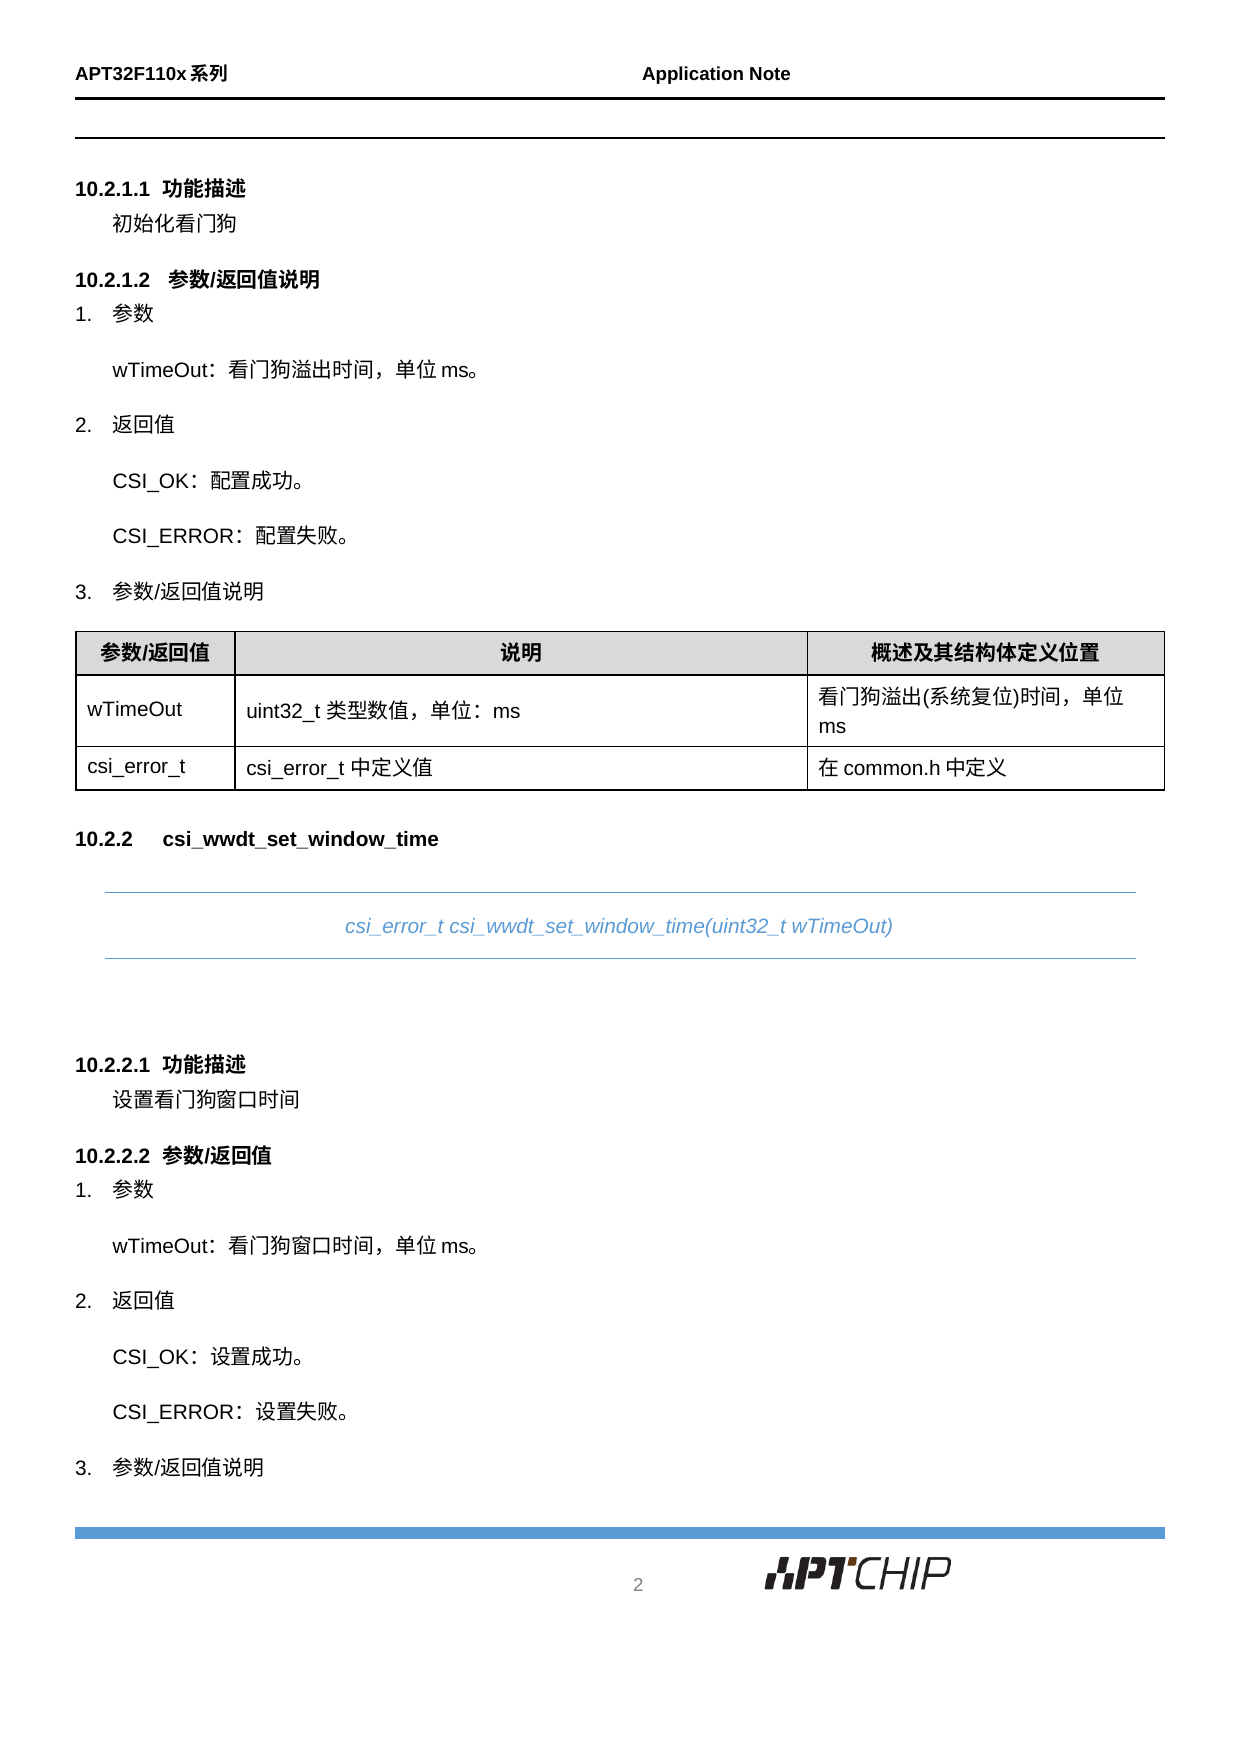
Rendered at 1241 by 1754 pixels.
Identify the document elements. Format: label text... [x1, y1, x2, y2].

list 参数 [75, 298, 1165, 328]
list 参数/返回值说明 [75, 575, 1165, 605]
table_header 说明 [236, 632, 807, 674]
table_cell 看门狗溢出(系统复位)时间，单位ms [808, 676, 1164, 746]
subtitle 参数/返回值说明 [75, 263, 1165, 293]
text 设置看门狗窗口时间 [75, 1083, 1165, 1113]
text 初始化看门狗 [75, 207, 1165, 238]
picture [763, 1553, 952, 1592]
text csi_error_t csi_wwdt_set_window_time(uint32_t wTimeOut) [104, 893, 1136, 959]
table_cell csi_error_t [77, 747, 234, 789]
text wTimeOut：看门狗溢出时间，单位ms。 [112, 353, 1165, 383]
text CSI_OK：设置成功。 [112, 1340, 1165, 1370]
table_cell csi_error_t 中定义值 [236, 747, 807, 789]
list 参数/返回值说明 [75, 1451, 1165, 1481]
subtitle 功能描述 [75, 173, 1165, 203]
table_cell wTimeOut [77, 676, 234, 746]
list 返回值 [75, 409, 1165, 439]
table_cell uint32_t 类型数值，单位：ms [236, 676, 807, 746]
subtitle csi_wwdt_set_window_time [75, 827, 1165, 851]
list 参数 [75, 1173, 1165, 1204]
table_cell 在common.h中定义 [808, 747, 1164, 789]
subtitle 参数/返回值 [75, 1139, 1165, 1169]
table_header 概述及其结构体定义位置 [808, 632, 1164, 674]
text wTimeOut：看门狗窗口时间，单位ms。 [112, 1229, 1165, 1259]
list 返回值 [75, 1284, 1165, 1315]
text CSI_ERROR：设置失败。 [112, 1396, 1165, 1426]
text CSI_OK：配置成功。 [112, 464, 1165, 494]
subtitle 功能描述 [75, 1049, 1165, 1079]
table_header 参数/返回值 [77, 632, 234, 674]
text CSI_ERROR：配置失败。 [112, 520, 1165, 550]
